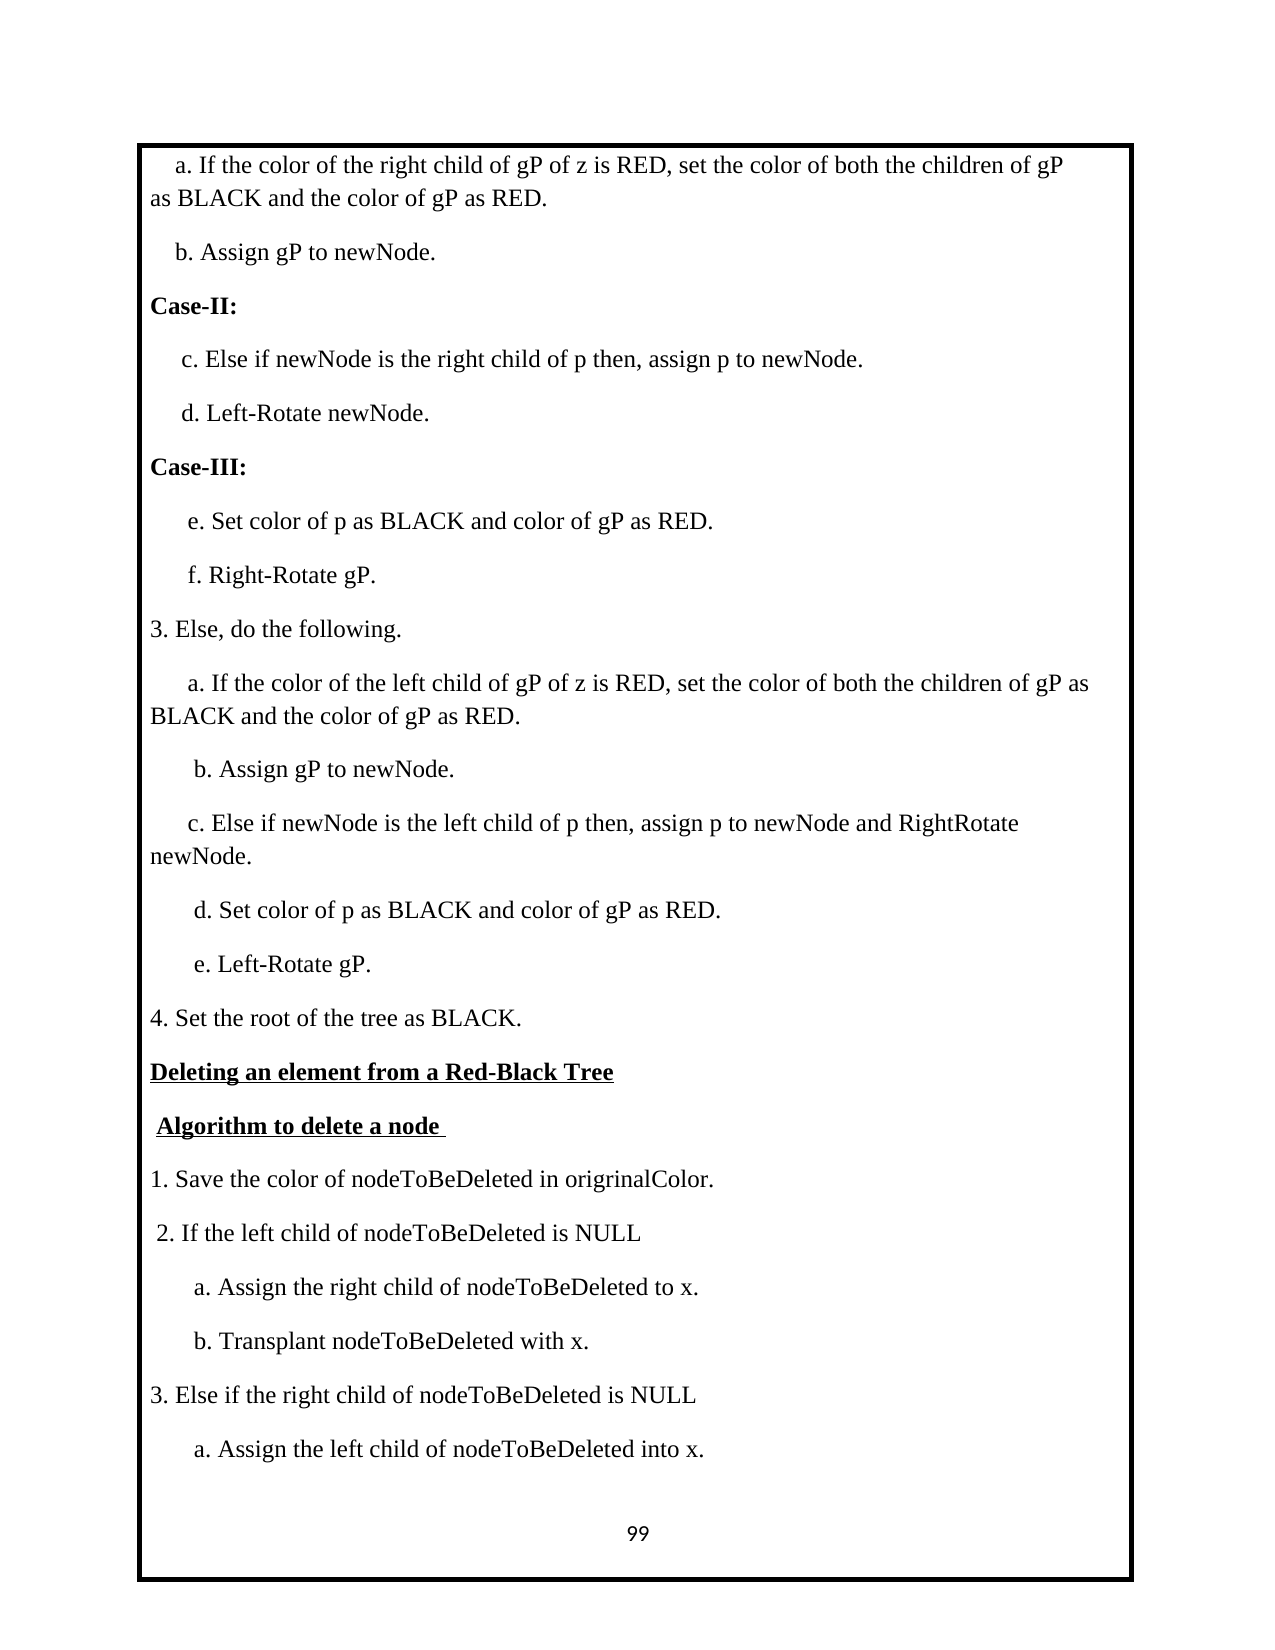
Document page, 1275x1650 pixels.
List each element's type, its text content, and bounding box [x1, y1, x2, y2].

text 3. Else, do the following. [150, 614, 1125, 643]
text e. Set color of p as BLACK and color of gP as RED. [150, 506, 1125, 535]
text b. Assign gP to newNode. [150, 754, 1125, 783]
text b. Assign gP to newNode. [150, 237, 1125, 266]
text a. Assign the left child of nodeToBeDeleted into x. [150, 1434, 1125, 1463]
text a. Assign the right child of nodeToBeDeleted to x. [150, 1272, 1125, 1301]
text Case-II: [150, 291, 1125, 319]
text c. Else if newNode is the right child of p then, assign p to newNode. [150, 344, 1125, 373]
text f. Right-Rotate gP. [150, 560, 1125, 589]
text Deleting an element from a Red-Black Tree [150, 1057, 1125, 1086]
text d. Set color of p as BLACK and color of gP as RED. [150, 895, 1125, 924]
text 2. If the left child of nodeToBeDeleted is NULL [150, 1218, 1125, 1247]
text d. Left-Rotate newNode. [150, 398, 1125, 427]
text 4. Set the root of the tree as BLACK. [150, 1003, 1125, 1032]
text Case-III: [150, 452, 1125, 481]
text b. Transplant nodeToBeDeleted with x. [150, 1326, 1125, 1355]
text 3. Else if the right child of nodeToBeDeleted is NULL [150, 1380, 1125, 1409]
text e. Left-Rotate gP. [150, 949, 1125, 978]
text 1. Save the color of nodeToBeDeleted in origrinalColor. [150, 1164, 1125, 1193]
text c. Else if newNode is the left child of p then, assign p to newNode and RightRotate newNode. [150, 808, 1125, 870]
text a. If the color of the left child of gP of z is RED, set the color of both the children of gP as BLACK and the color of gP as RED. [150, 668, 1125, 729]
text a. If the color of the right child of gP of z is RED, set the color of both the children of gP as BLACK and the color of gP as RED. [150, 150, 1125, 212]
text Algorithm to delete a node [150, 1111, 1125, 1139]
